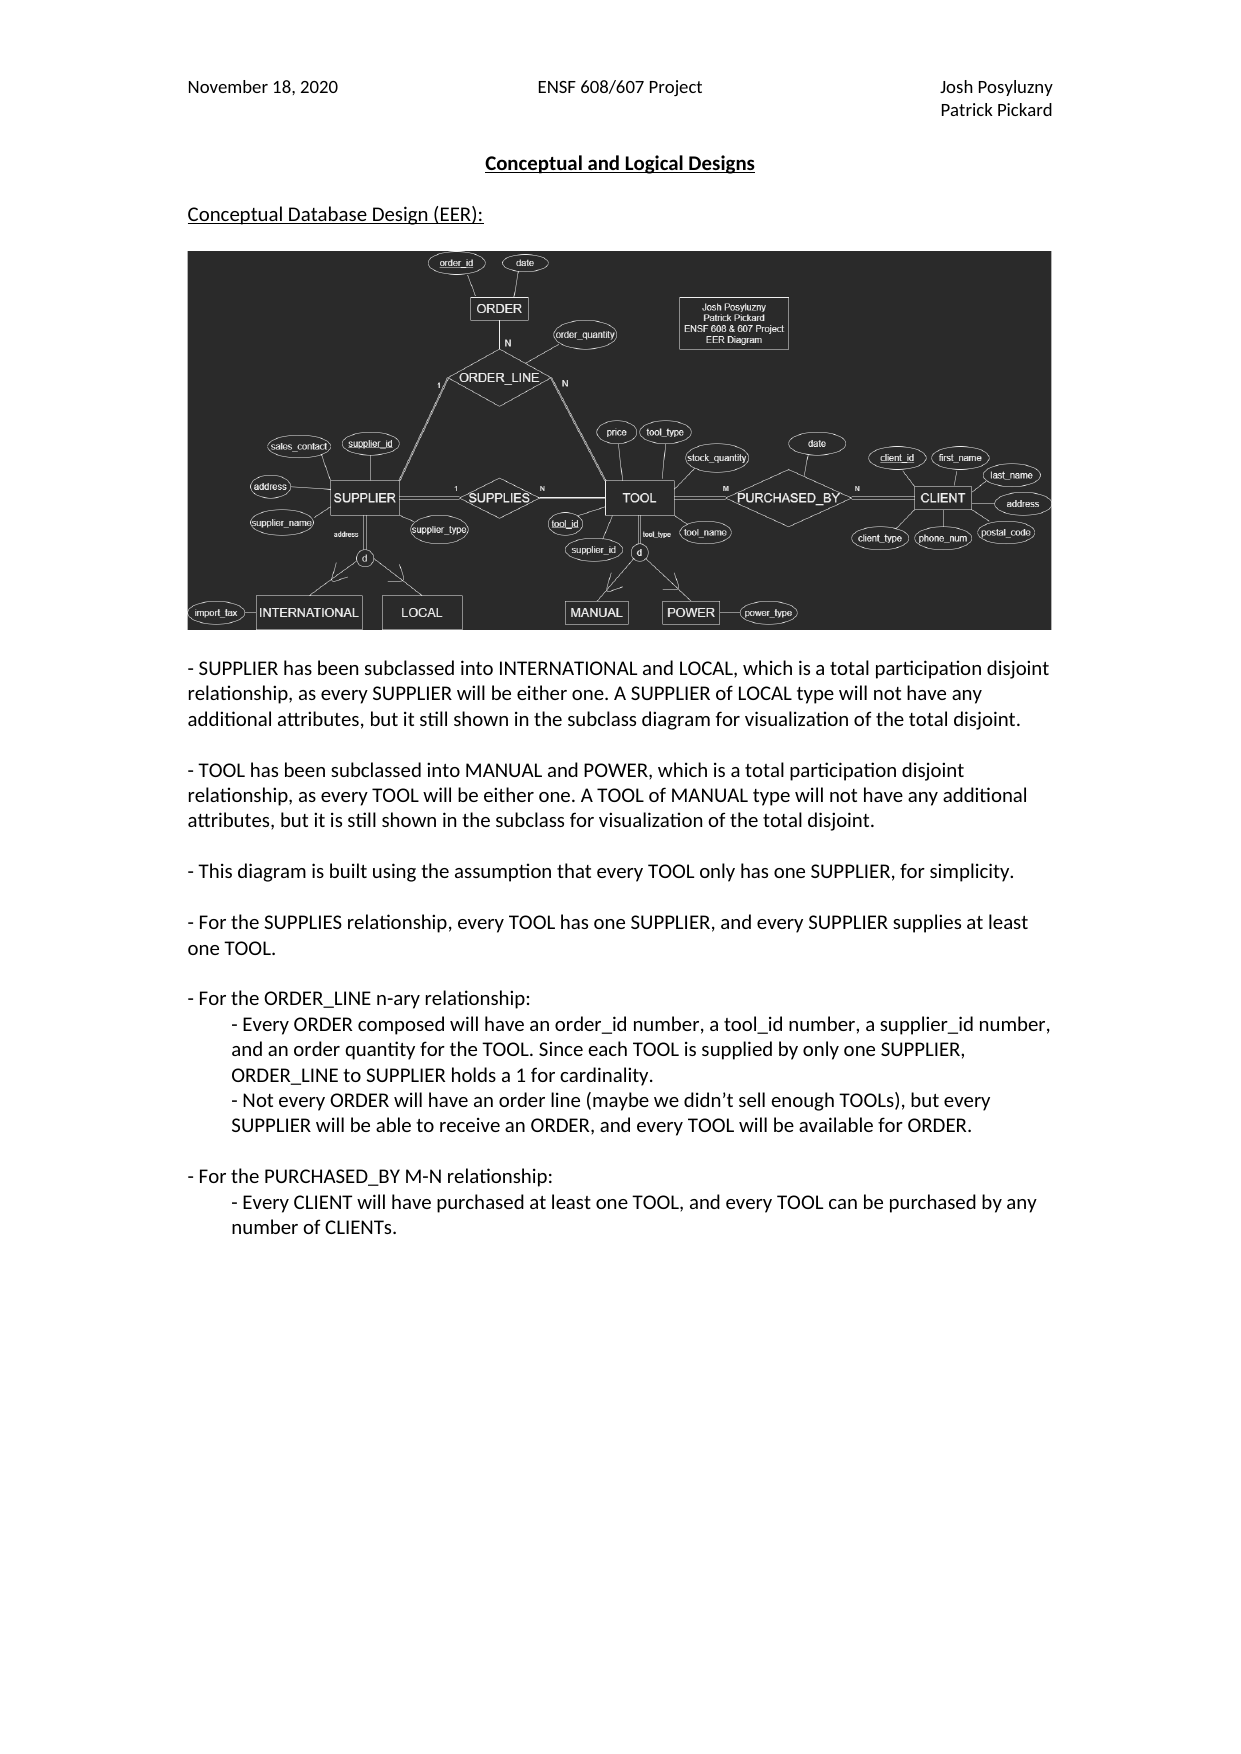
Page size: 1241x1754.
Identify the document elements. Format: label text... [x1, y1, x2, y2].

text - SUPPLIER has been subclassed into INTERNATIONAL and LOCAL, which is a total participation disjoint relationship, as every SUPPLIER will be either one. A SUPPLIER of LOCAL type will not have any additional attributes, but it still shown in the subclass diagram for visualization of the total disjoint. [187, 655, 1053, 731]
text - Every CLIENT will have purchased at least one TOOL, and every TOOL can be purchased by any [187, 1189, 1053, 1214]
text number of CLIENTs. [187, 1214, 1053, 1240]
text - Every ORDER composed will have an order_id number, a tool_id number, a supplier_id number, and an order quantity for the TOOL. Since each TOOL is supplied by only one SUPPLIER, ORDER_LINE to SUPPLIER holds a 1 for cardinality. [187, 1011, 1053, 1087]
text Conceptual and Logical Designs [187, 150, 1053, 175]
text - For the PURCHASED_BY M-N relationship: [187, 1163, 1053, 1189]
text - For the SUPPLIES relationship, every TOOL has one SUPPLIER, and every SUPPLIER supplies at least one TOOL. [187, 909, 1053, 960]
text - Not every ORDER will have an order line (maybe we didn’t sell enough TOOLs), but every [187, 1087, 1053, 1113]
text - For the ORDER_LINE n-ary relationship: [187, 986, 1053, 1011]
text - TOOL has been subclassed into MANUAL and POWER, which is a total participation disjoint relationship, as every TOOL will be either one. A TOOL of MANUAL type will not have any additional attributes, but it is still shown in the subclass for visualization of the total disjoint. [187, 757, 1053, 833]
text - This diagram is built using the assumption that every TOOL only has one SUPPLIER, for simplicity. [187, 858, 1053, 884]
text SUPPLIER will be able to receive an ORDER, and every TOOL will be available for ORDER. [187, 1113, 1053, 1138]
picture [187, 251, 1052, 630]
text Conceptual Database Design (EER): [187, 201, 1053, 226]
